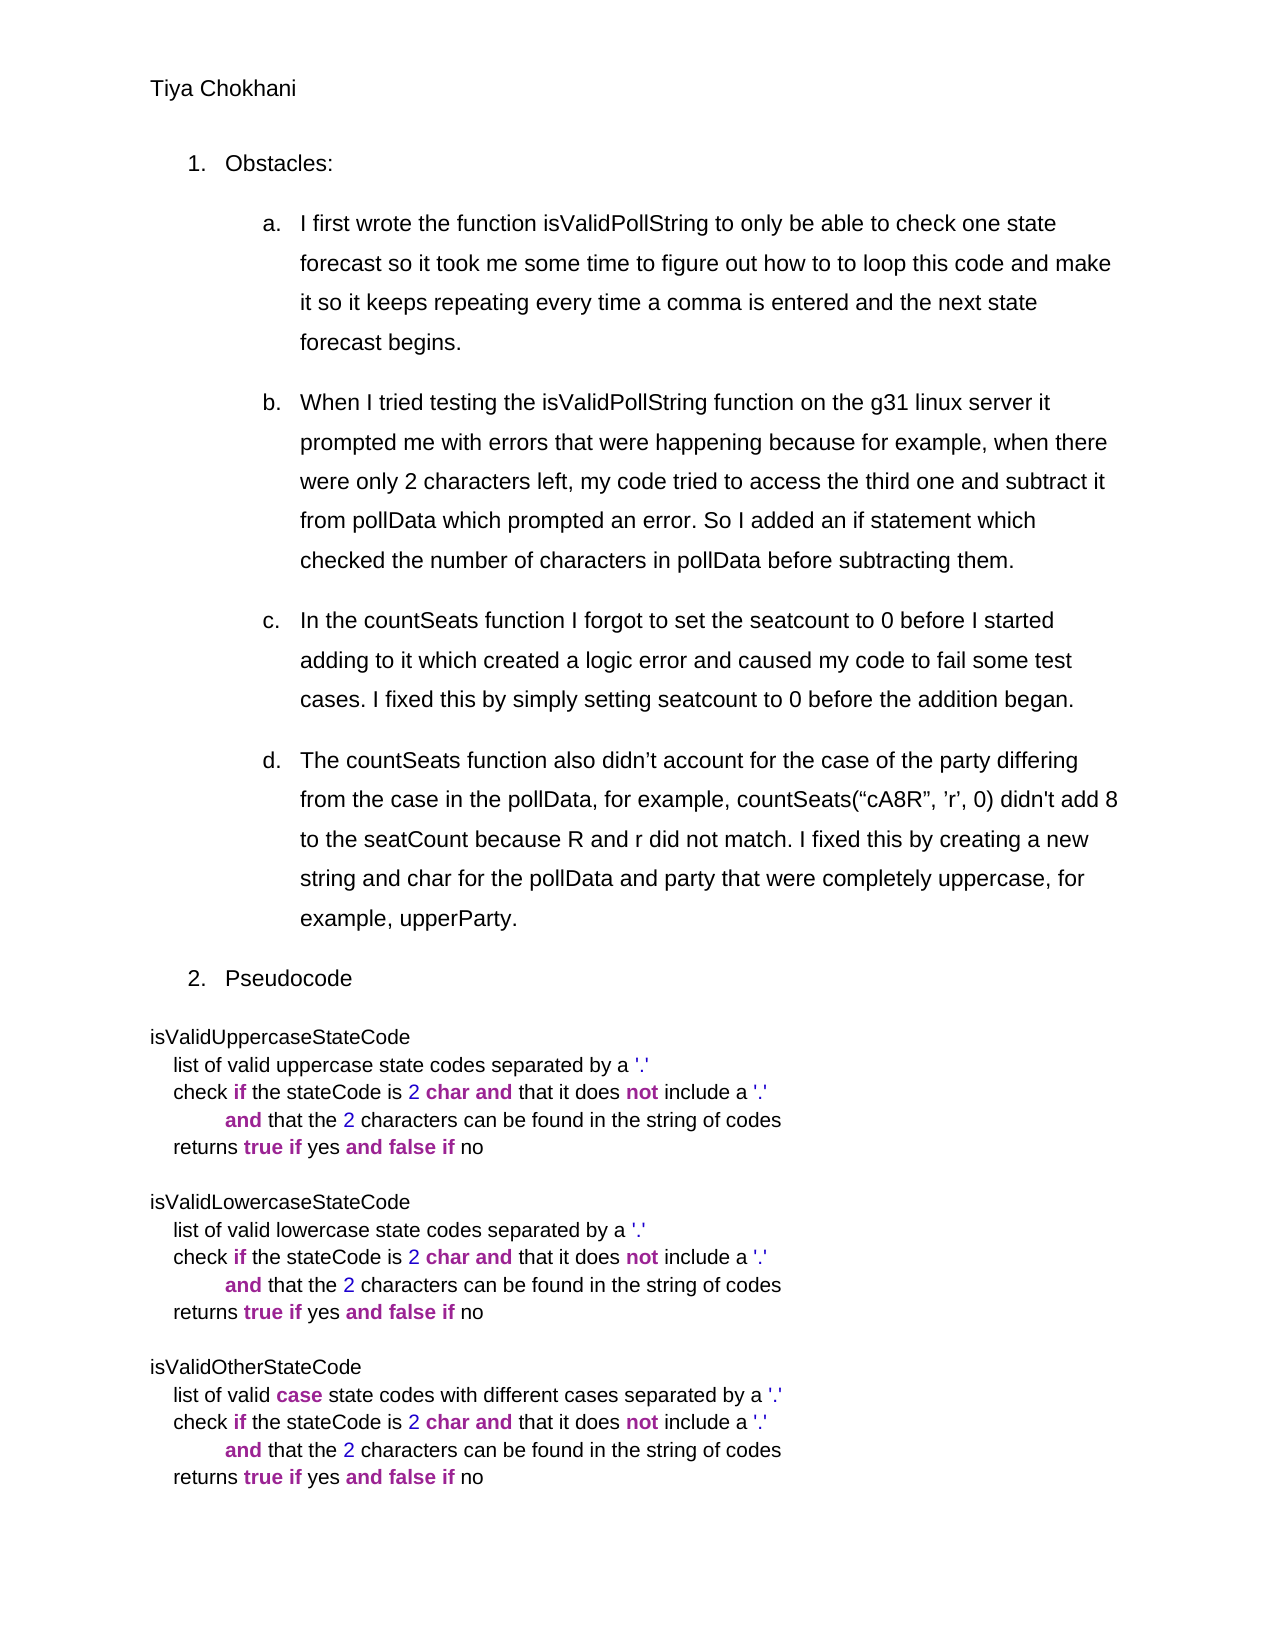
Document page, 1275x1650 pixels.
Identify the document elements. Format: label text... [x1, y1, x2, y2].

text list of valid lowercase state codes separated by a '.' [150, 1218, 1125, 1242]
text check if the stateCode is 2 char and that it does not include a '.' [150, 1410, 1125, 1434]
text and that the 2 characters can be found in the string of codes [150, 1438, 1125, 1462]
text isValidLowercaseStateCode [150, 1190, 1125, 1214]
text and that the 2 characters can be found in the string of codes [150, 1108, 1125, 1132]
list The countSeats function also didn’t account for the case of the party differing from the case in the pollData, for example, countSeats(“cA8R”, ’r’, 0) didn't add 8 to the seatCount because R and r did not match. I fixed this by creating a new string and char for the pollData and party that were completely uppercase, for example, upperParty. [262, 747, 1125, 931]
text isValidOtherStateCode [150, 1355, 1125, 1379]
text returns true if yes and false if no [150, 1135, 1125, 1159]
text list of valid case state codes with different cases separated by a '.' [150, 1383, 1125, 1407]
text isValidUppercaseStateCode [150, 1025, 1125, 1049]
list Pseudocode [187, 965, 1125, 991]
text list of valid uppercase state codes separated by a '.' [150, 1053, 1125, 1077]
text check if the stateCode is 2 char and that it does not include a '.' [150, 1080, 1125, 1104]
text and that the 2 characters can be found in the string of codes [150, 1273, 1125, 1297]
text returns true if yes and false if no [150, 1465, 1125, 1489]
list In the countSeats function I forgot to set the seatcount to 0 before I started adding to it which created a logic error and caused my code to fail some test cases. I fixed this by simply setting seatcount to 0 before the addition began. [262, 607, 1125, 713]
list When I tried testing the isValidPollString function on the g31 linux server it prompted me with errors that were happening because for example, when there were only 2 characters left, my code tried to access the third one and subtract it from pollData which prompted an error. So I added an if statement which checked the number of characters in pollData before subtracting them. [262, 389, 1125, 573]
list Obstacles: [187, 150, 1125, 176]
text check if the stateCode is 2 char and that it does not include a '.' [150, 1245, 1125, 1269]
list I first wrote the function isValidPollString to only be able to check one state forecast so it took me some time to figure out how to to loop this code and make it so it keeps repeating every time a comma is entered and the next state forecast begins. [262, 210, 1125, 355]
text returns true if yes and false if no [150, 1300, 1125, 1324]
